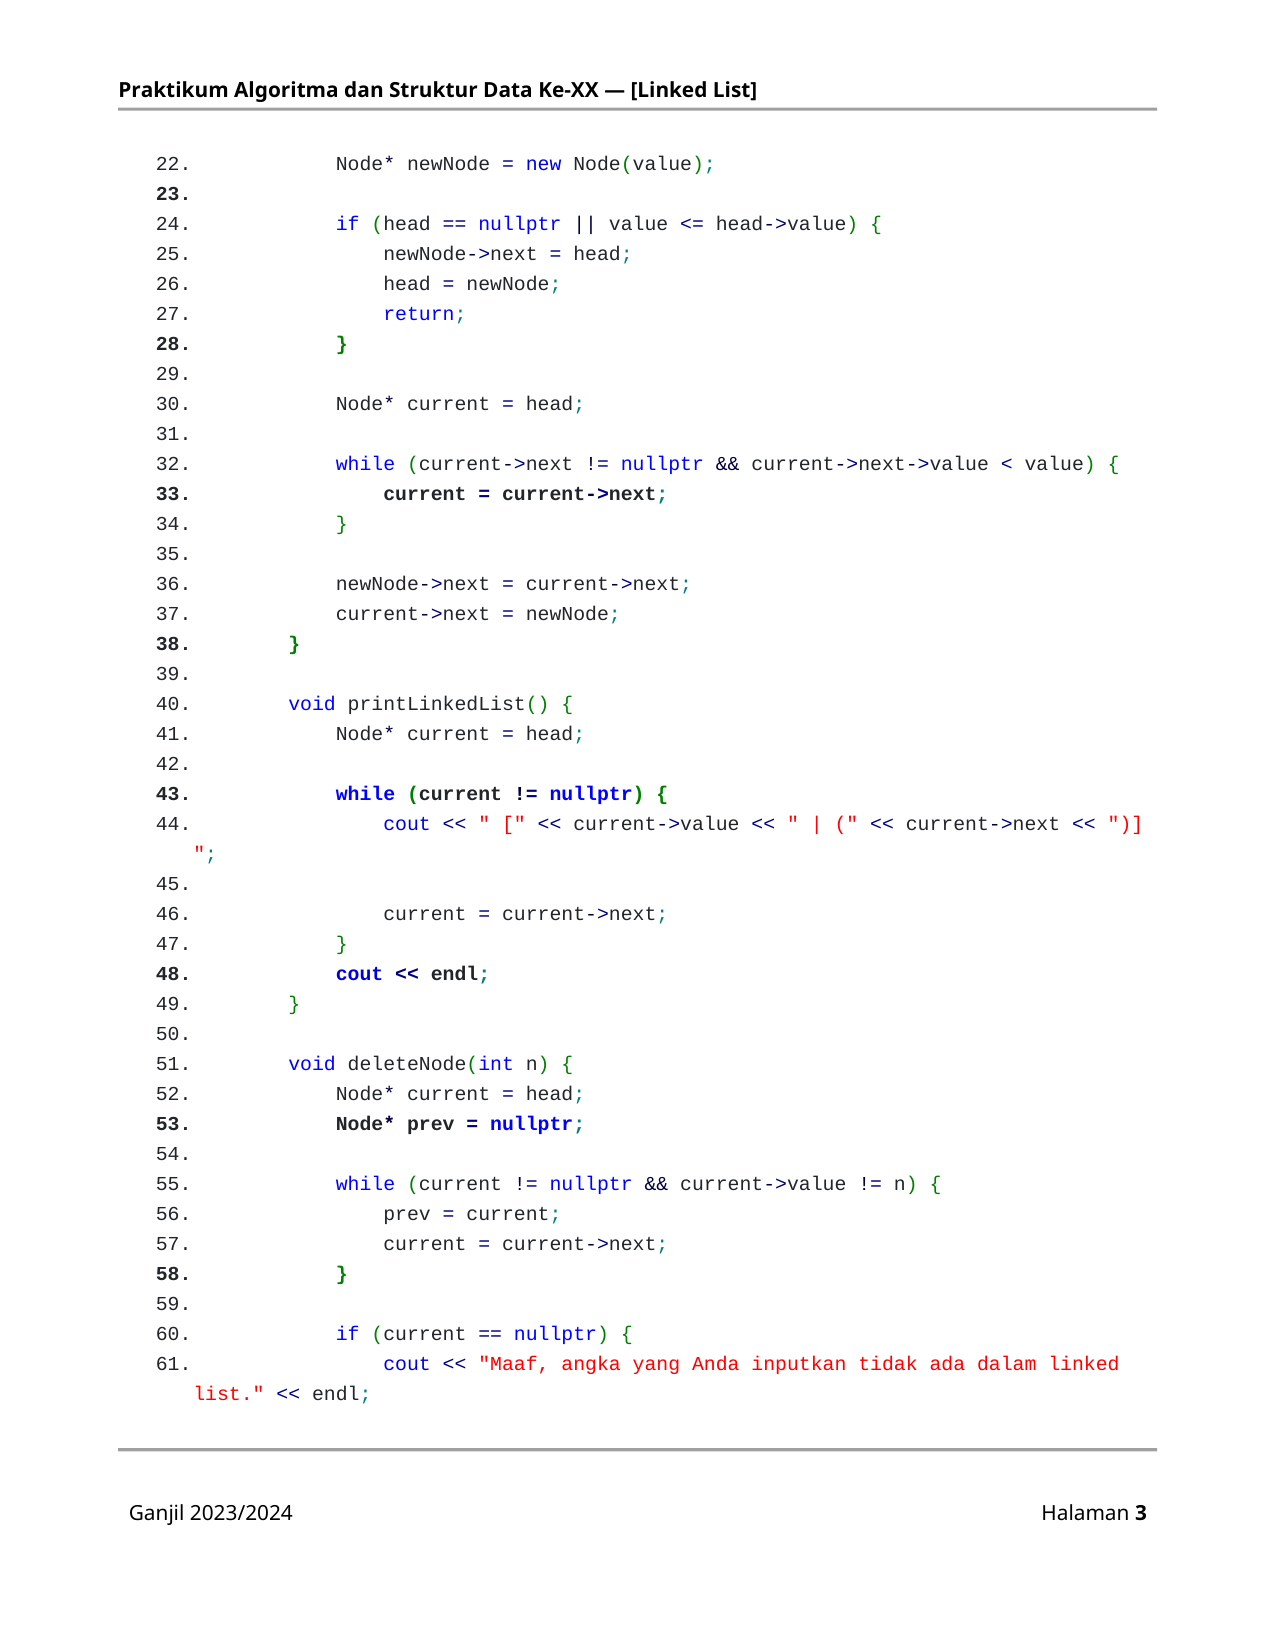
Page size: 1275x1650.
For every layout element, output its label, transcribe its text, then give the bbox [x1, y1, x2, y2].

list current->next = newNode; [156, 596, 1157, 626]
list prev = current; [156, 1196, 1157, 1226]
list cout << endl; [156, 956, 1157, 986]
list newNode->next = current->next; [156, 566, 1157, 596]
list } [156, 326, 1157, 356]
list if (current == nullptr) { [156, 1316, 1157, 1346]
list while (current != nullptr) { [156, 776, 1157, 806]
list if (head == nullptr || value <= head->value) { [156, 206, 1157, 236]
list Node* prev = nullptr; [156, 1106, 1157, 1136]
list newNode->next = head; [156, 236, 1157, 266]
list } [156, 506, 1157, 536]
list } [156, 626, 1157, 656]
list while (current->next != nullptr && current->next->value < value) { [156, 446, 1157, 476]
list return; [156, 296, 1157, 326]
list current = current->next; [156, 476, 1157, 506]
list } [156, 1256, 1157, 1286]
list cout << "Maaf, angka yang Anda inputkan tidak ada dalam linked list." << endl; [156, 1346, 1157, 1406]
list } [156, 926, 1157, 956]
list Node* current = head; [156, 716, 1157, 746]
list head = newNode; [156, 266, 1157, 296]
list current = current->next; [156, 896, 1157, 926]
list Node* current = head; [156, 386, 1157, 416]
list cout << " [" << current->value << " | (" << current->next << ")] "; [156, 806, 1157, 866]
list current = current->next; [156, 1226, 1157, 1256]
list } [156, 986, 1157, 1016]
list Node* newNode = new Node(value); [156, 146, 1157, 176]
list while (current != nullptr && current->value != n) { [156, 1166, 1157, 1196]
list void printLinkedList() { [156, 686, 1157, 716]
list Node* current = head; [156, 1076, 1157, 1106]
list void deleteNode(int n) { [156, 1046, 1157, 1076]
